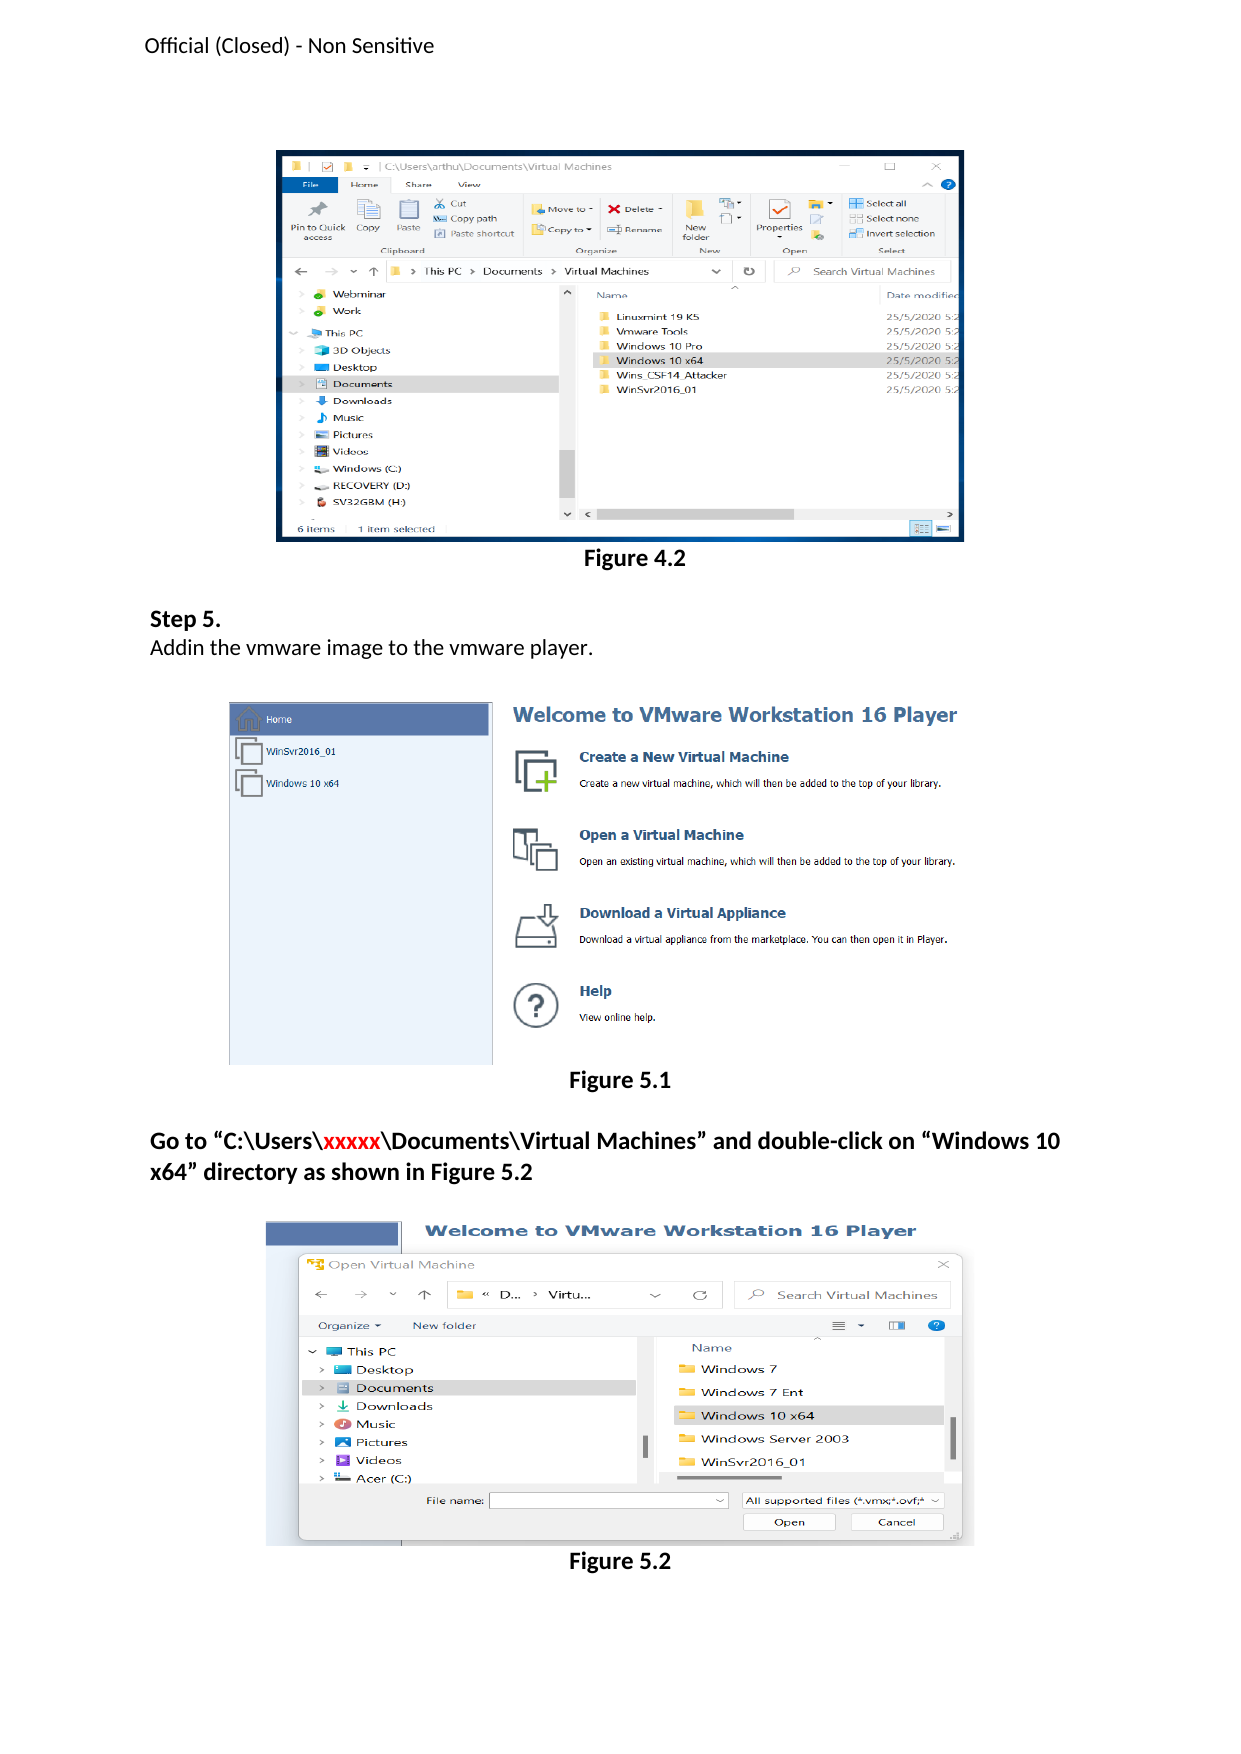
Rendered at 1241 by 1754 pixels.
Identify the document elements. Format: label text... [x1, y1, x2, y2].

text Figure 4.2 [150, 542, 1090, 572]
text Go to “C:\Users\xxxxx\Documents\Virtual Machines” and double-click on “Windows 10 x64” directory as shown in Figure 5.2 [150, 1125, 1090, 1186]
picture [223, 689, 1017, 1065]
text Step 5. [150, 603, 1090, 633]
text Figure 5.2 [150, 1545, 1090, 1576]
picture [265, 1216, 975, 1546]
text Addin the vmware image to the vmware player. [150, 633, 1090, 662]
text Figure 5.1 [150, 1064, 1090, 1095]
picture [276, 150, 965, 542]
